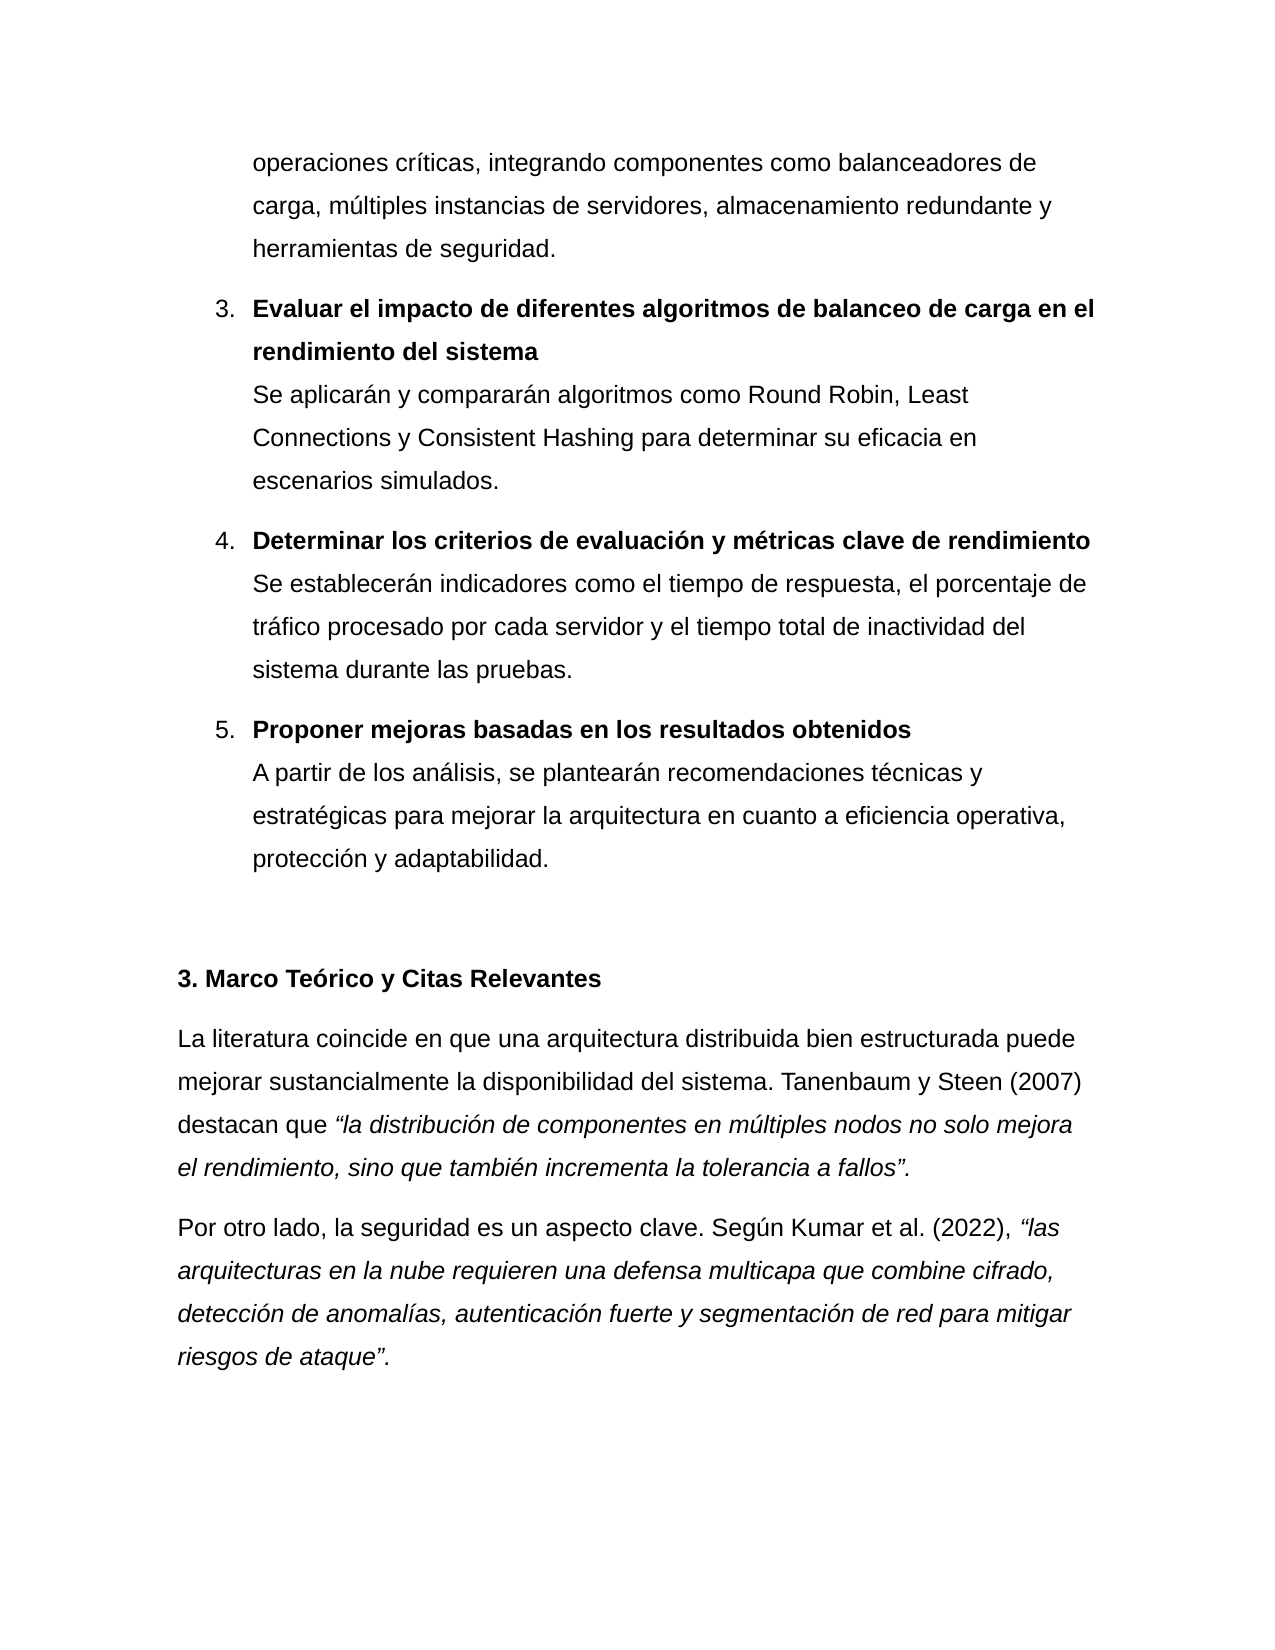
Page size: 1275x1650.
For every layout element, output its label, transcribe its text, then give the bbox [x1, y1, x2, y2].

list Evaluar el impacto de diferentes algoritmos de balanceo de carga en el rendimiento del sistema Se aplicarán y compararán algoritmos como Round Robin, Least Connections y Consistent Hashing para determinar su eficacia en escenarios simulados. [215, 294, 1098, 495]
list Determinar los criterios de evaluación y métricas clave de rendimiento Se establecerán indicadores como el tiempo de respuesta, el porcentaje de tráfico procesado por cada servidor y el tiempo total de inactividad del sistema durante las pruebas. [215, 526, 1098, 684]
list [215, 148, 1098, 263]
list Proponer mejoras basadas en los resultados obtenidos A partir de los análisis, se plantearán recomendaciones técnicas y estratégicas para mejorar la arquitectura en cuanto a eficiencia operativa, protección y adaptabilidad. [215, 715, 1098, 873]
text 3. Marco Teórico y Citas Relevantes [177, 964, 1098, 993]
text La literatura coincide en que una arquitectura distribuida bien estructurada puede mejorar sustancialmente la disponibilidad del sistema. Tanenbaum y Steen (2007) destacan que “la distribución de componentes en múltiples nodos no solo mejora el rendimiento, sino que también incrementa la tolerancia a fallos”. [177, 1024, 1098, 1182]
text Por otro lado, la seguridad es un aspecto clave. Según Kumar et al. (2022), “las arquitecturas en la nube requieren una defensa multicapa que combine cifrado, detección de anomalías, autenticación fuerte y segmentación de red para mitigar riesgos de ataque”. [177, 1213, 1098, 1371]
